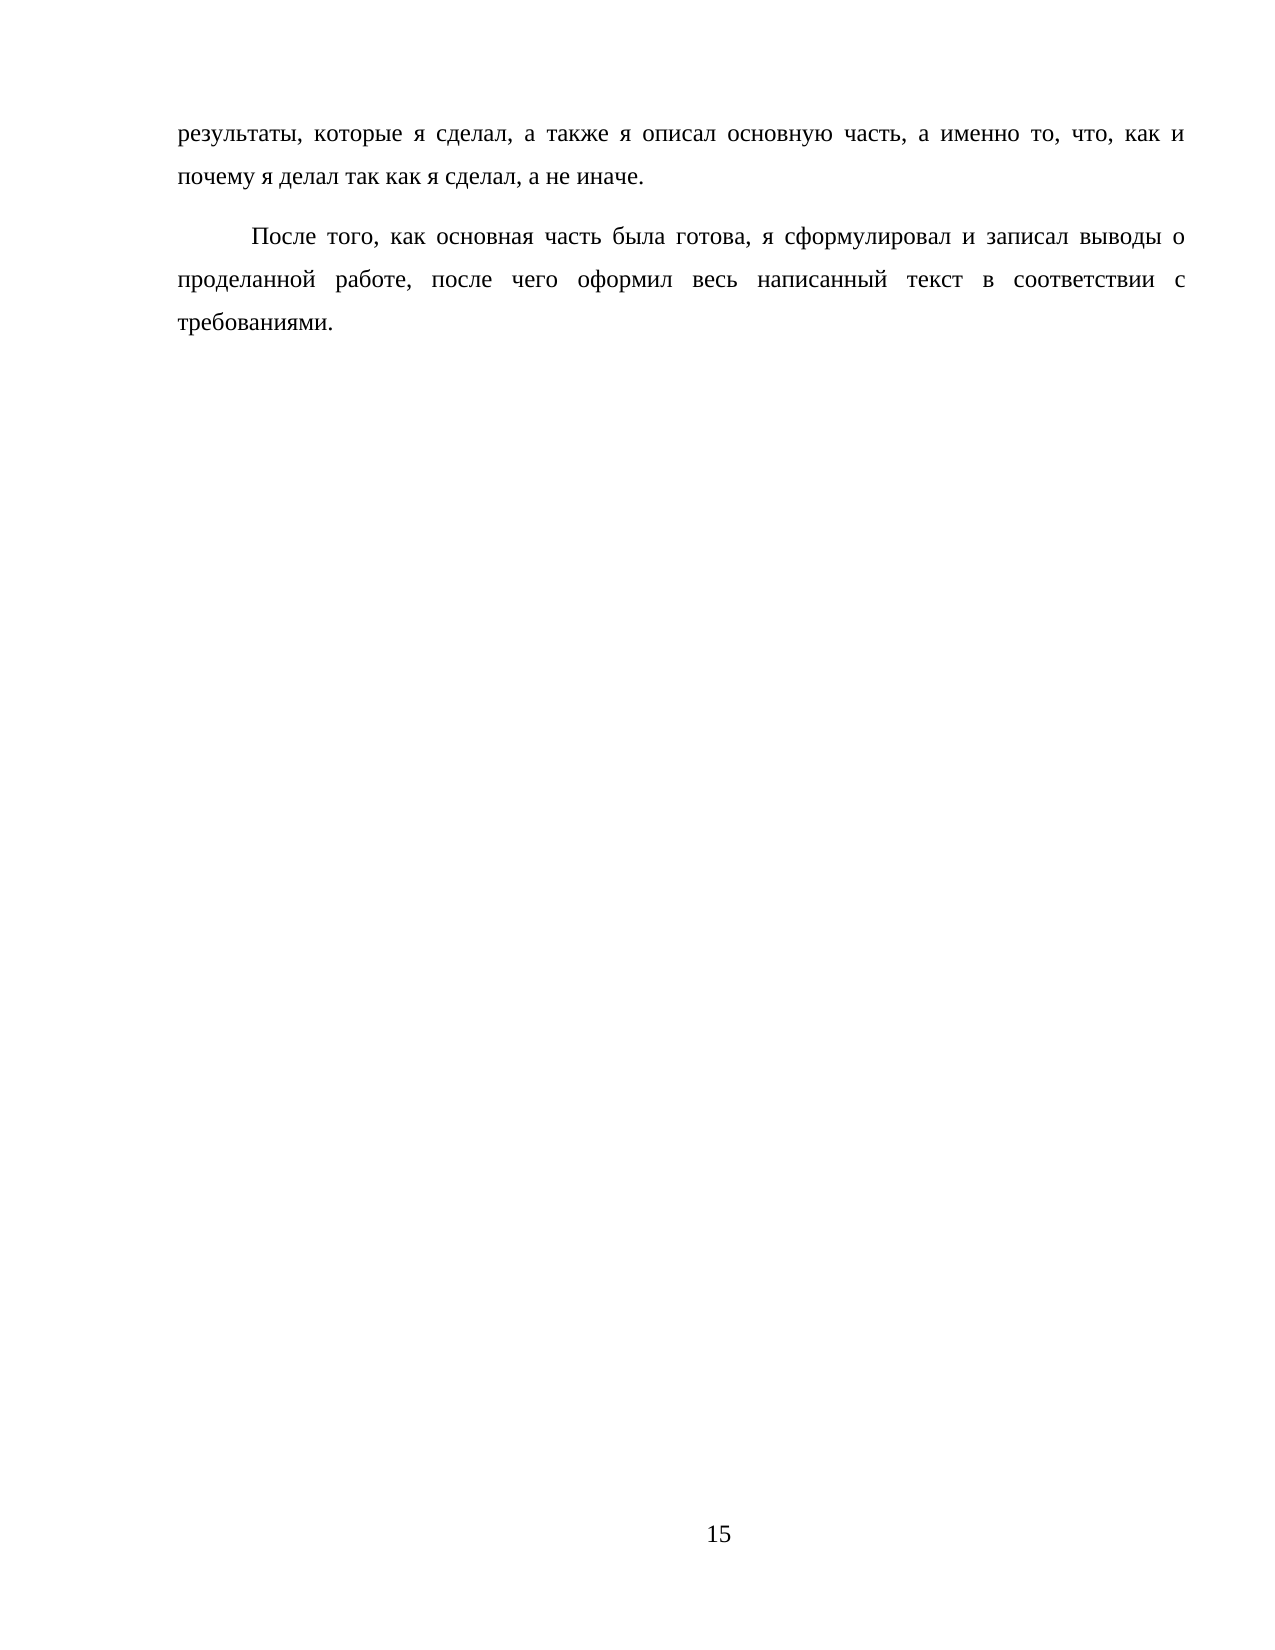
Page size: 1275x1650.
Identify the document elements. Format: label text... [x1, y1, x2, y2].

text После того, как основная часть была готова, я сформулировал и записал выводы о проделанной работе, после чего оформил весь написанный текст в соответствии с требованиями. [177, 221, 1186, 336]
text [177, 118, 1186, 190]
